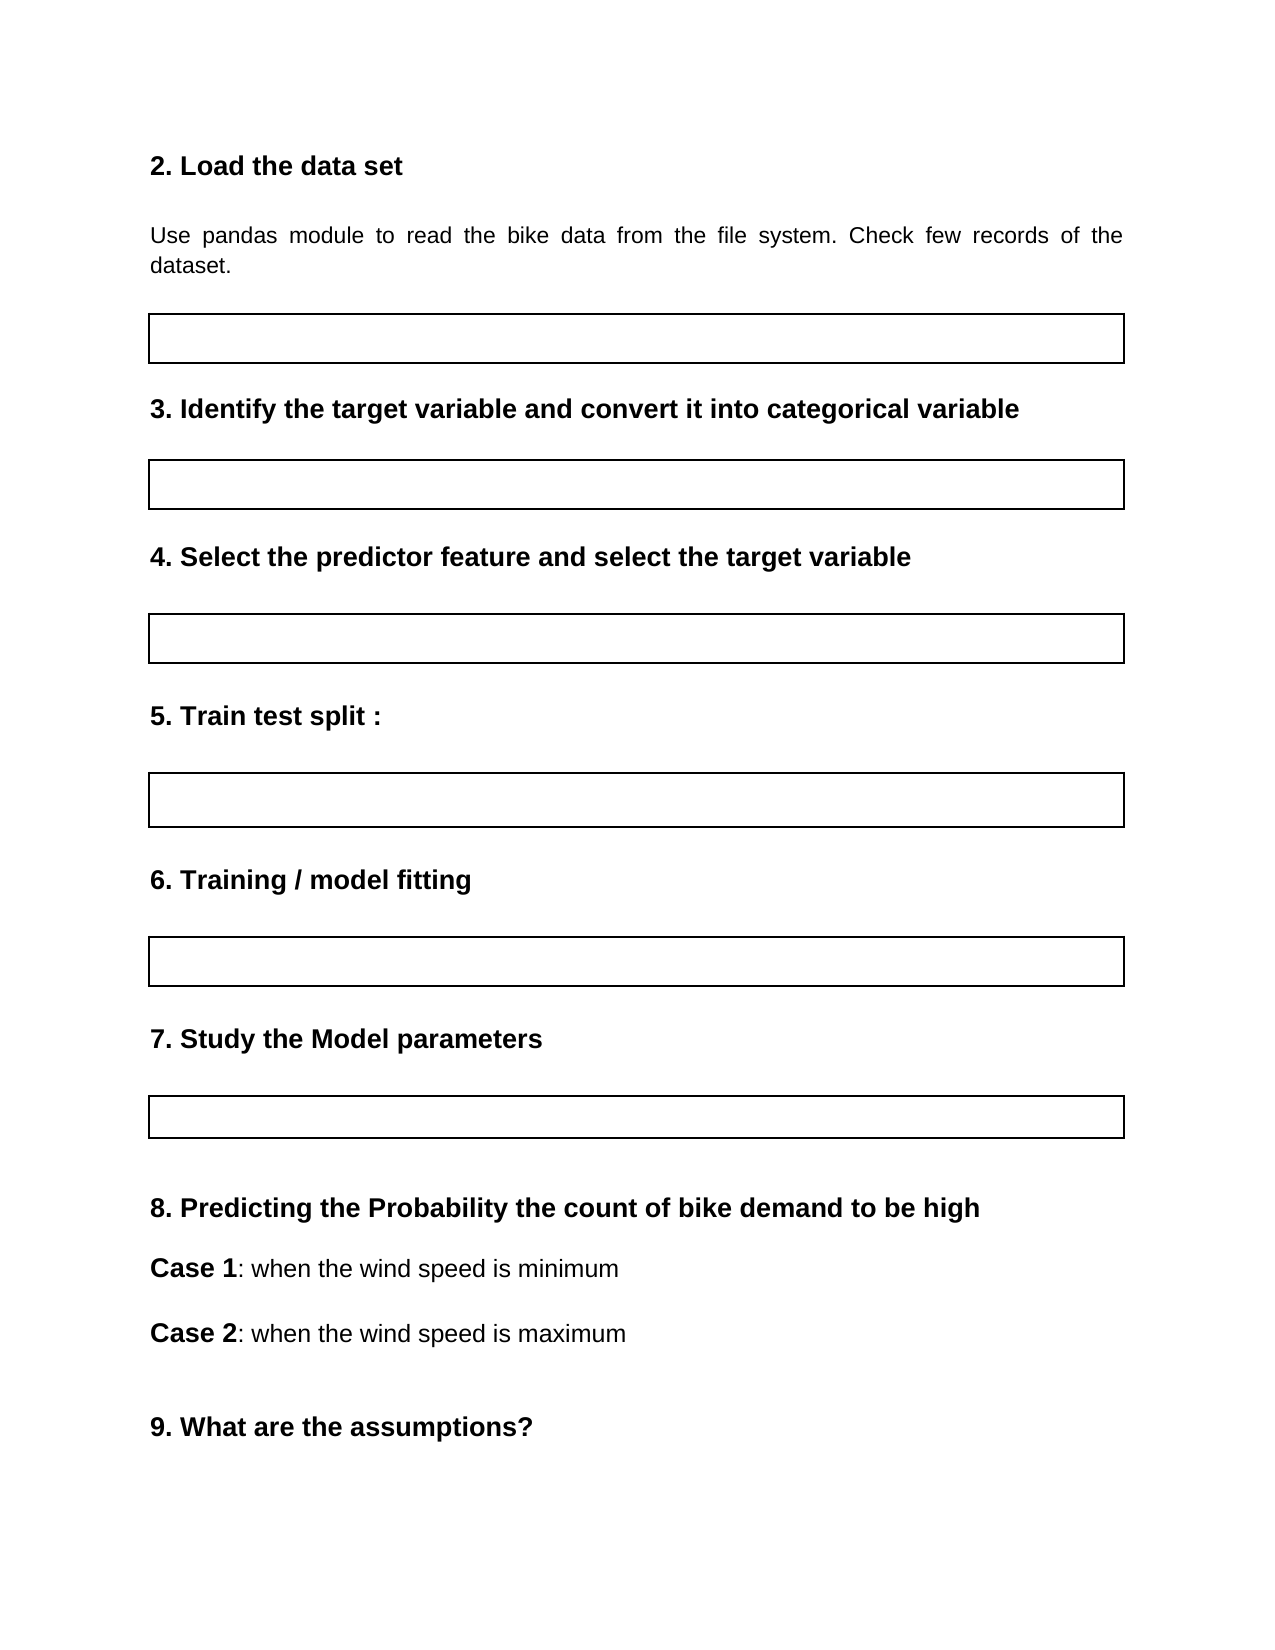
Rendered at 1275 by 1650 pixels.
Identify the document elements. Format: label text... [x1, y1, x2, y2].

table_header [150, 461, 1123, 508]
text 7. Study the Model parameters [150, 1023, 1125, 1054]
table_header [150, 315, 1123, 362]
table_header [150, 774, 1123, 826]
text Case 2: when the wind speed is maximum [237, 1317, 1125, 1348]
text 4. Select the predictor feature and select the target variable [150, 541, 1125, 572]
table_header [150, 938, 1123, 985]
text 9. What are the assumptions? [150, 1411, 1125, 1442]
table_header [150, 1097, 1123, 1137]
text 6. Training / model fitting [150, 864, 1125, 895]
text Use pandas module to read the bike data from the file system. Check few records of the dataset. [150, 222, 1125, 278]
subtitle 8. Predicting the Probability the count of bike demand to be high [150, 1192, 1125, 1223]
text 5. Train test split : [150, 700, 1125, 731]
table_header [150, 615, 1123, 662]
text 3. Identify the target variable and convert it into categorical variable [150, 393, 1125, 424]
text Case 1: when the wind speed is minimum [237, 1252, 1125, 1283]
text 2. Load the data set [150, 150, 1125, 181]
